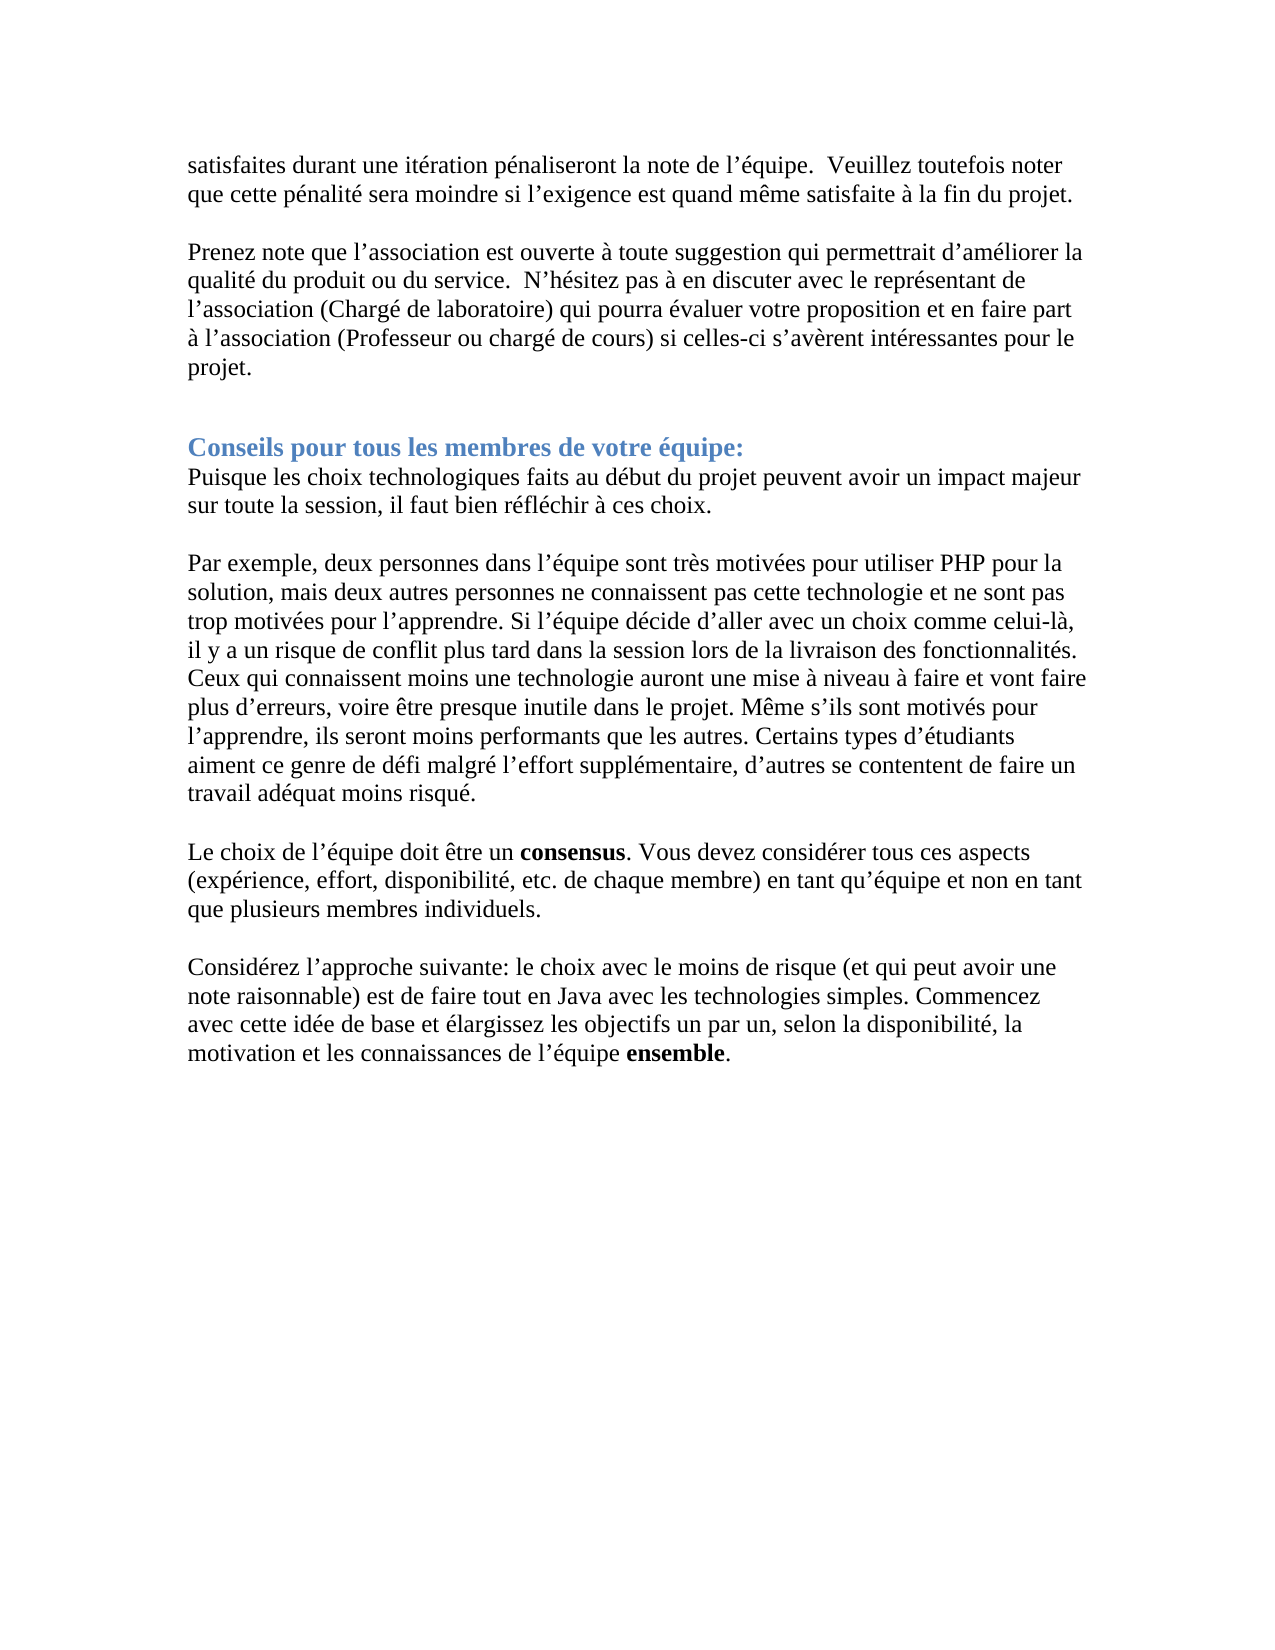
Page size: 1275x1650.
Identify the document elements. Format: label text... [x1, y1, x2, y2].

text Le choix de l’équipe doit être un consensus. Vous devez considérer tous ces aspects (expérience, effort, disponibilité, etc. de chaque membre) en tant qu’équipe et non en tant que plusieurs membres individuels. [187, 837, 1087, 923]
subtitle Conseils pour tous les membres de votre équipe: [187, 431, 1087, 462]
text Par exemple, deux personnes dans l’équipe sont très motivées pour utiliser PHP pour la solution, mais deux autres personnes ne connaissent pas cette technologie et ne sont pas trop motivées pour l’apprendre. Si l’équipe décide d’aller avec un choix comme celui-là, il y a un risque de conflit plus tard dans la session lors de la livraison des fonctionnalités. Ceux qui connaissent moins une technologie auront une mise à niveau à faire et vont faire plus d’erreurs, voire être presque inutile dans le projet. Même s’ils sont motivés pour l’apprendre, ils seront moins performants que les autres. Certains types d’étudiants aiment ce genre de défi malgré l’effort supplémentaire, d’autres se contentent de faire un travail adéquat moins risqué. [187, 548, 1087, 807]
text Prenez note que l’association est ouverte à toute suggestion qui permettrait d’améliorer la qualité du produit ou du service. N’hésitez pas à en discuter avec le représentant de l’association (Chargé de laboratoire) qui pourra évaluer votre proposition et en faire part à l’association (Professeur ou chargé de cours) si celles-ci s’avèrent intéressantes pour le projet. [187, 237, 1087, 381]
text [187, 150, 1087, 207]
text Puisque les choix technologiques faits au début du projet peuvent avoir un impact majeur sur toute la session, il faut bien réfléchir à ces choix. [187, 462, 1087, 519]
text Considérez l’approche suivante: le choix avec le moins de risque (et qui peut avoir une note raisonnable) est de faire tout en Java avec les technologies simples. Commencez avec cette idée de base et élargissez les objectifs un par un, selon la disponibilité, la motivation et les connaissances de l’équipe ensemble. [187, 952, 1087, 1067]
